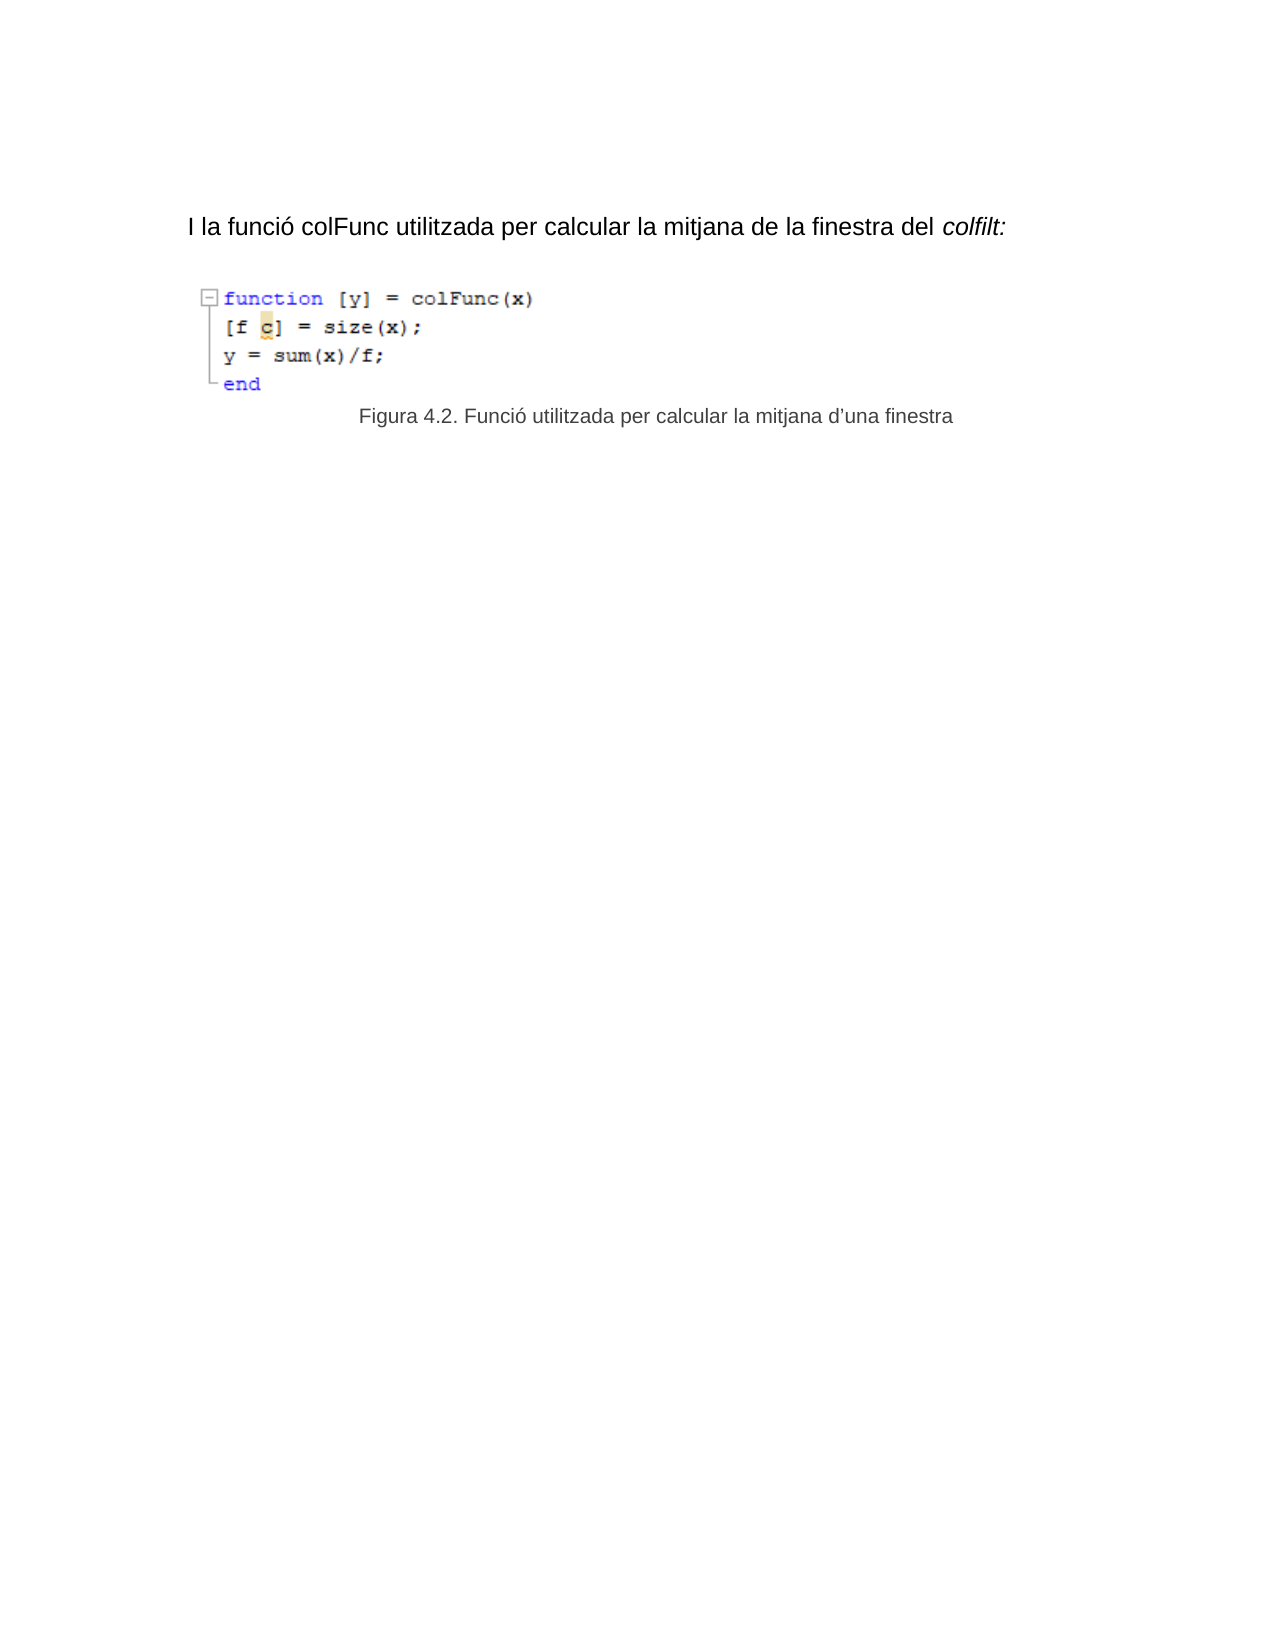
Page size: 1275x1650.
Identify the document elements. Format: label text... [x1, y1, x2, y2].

list I la funció colFunc utilitzada per calcular la mitjana de la finestra del colfilt: [187, 212, 1125, 241]
picture [198, 286, 537, 392]
table_cell Figura 4.2. Funció utilitzada per calcular la mitjana d’una finestra [188, 404, 1125, 440]
table_header [188, 287, 1125, 404]
